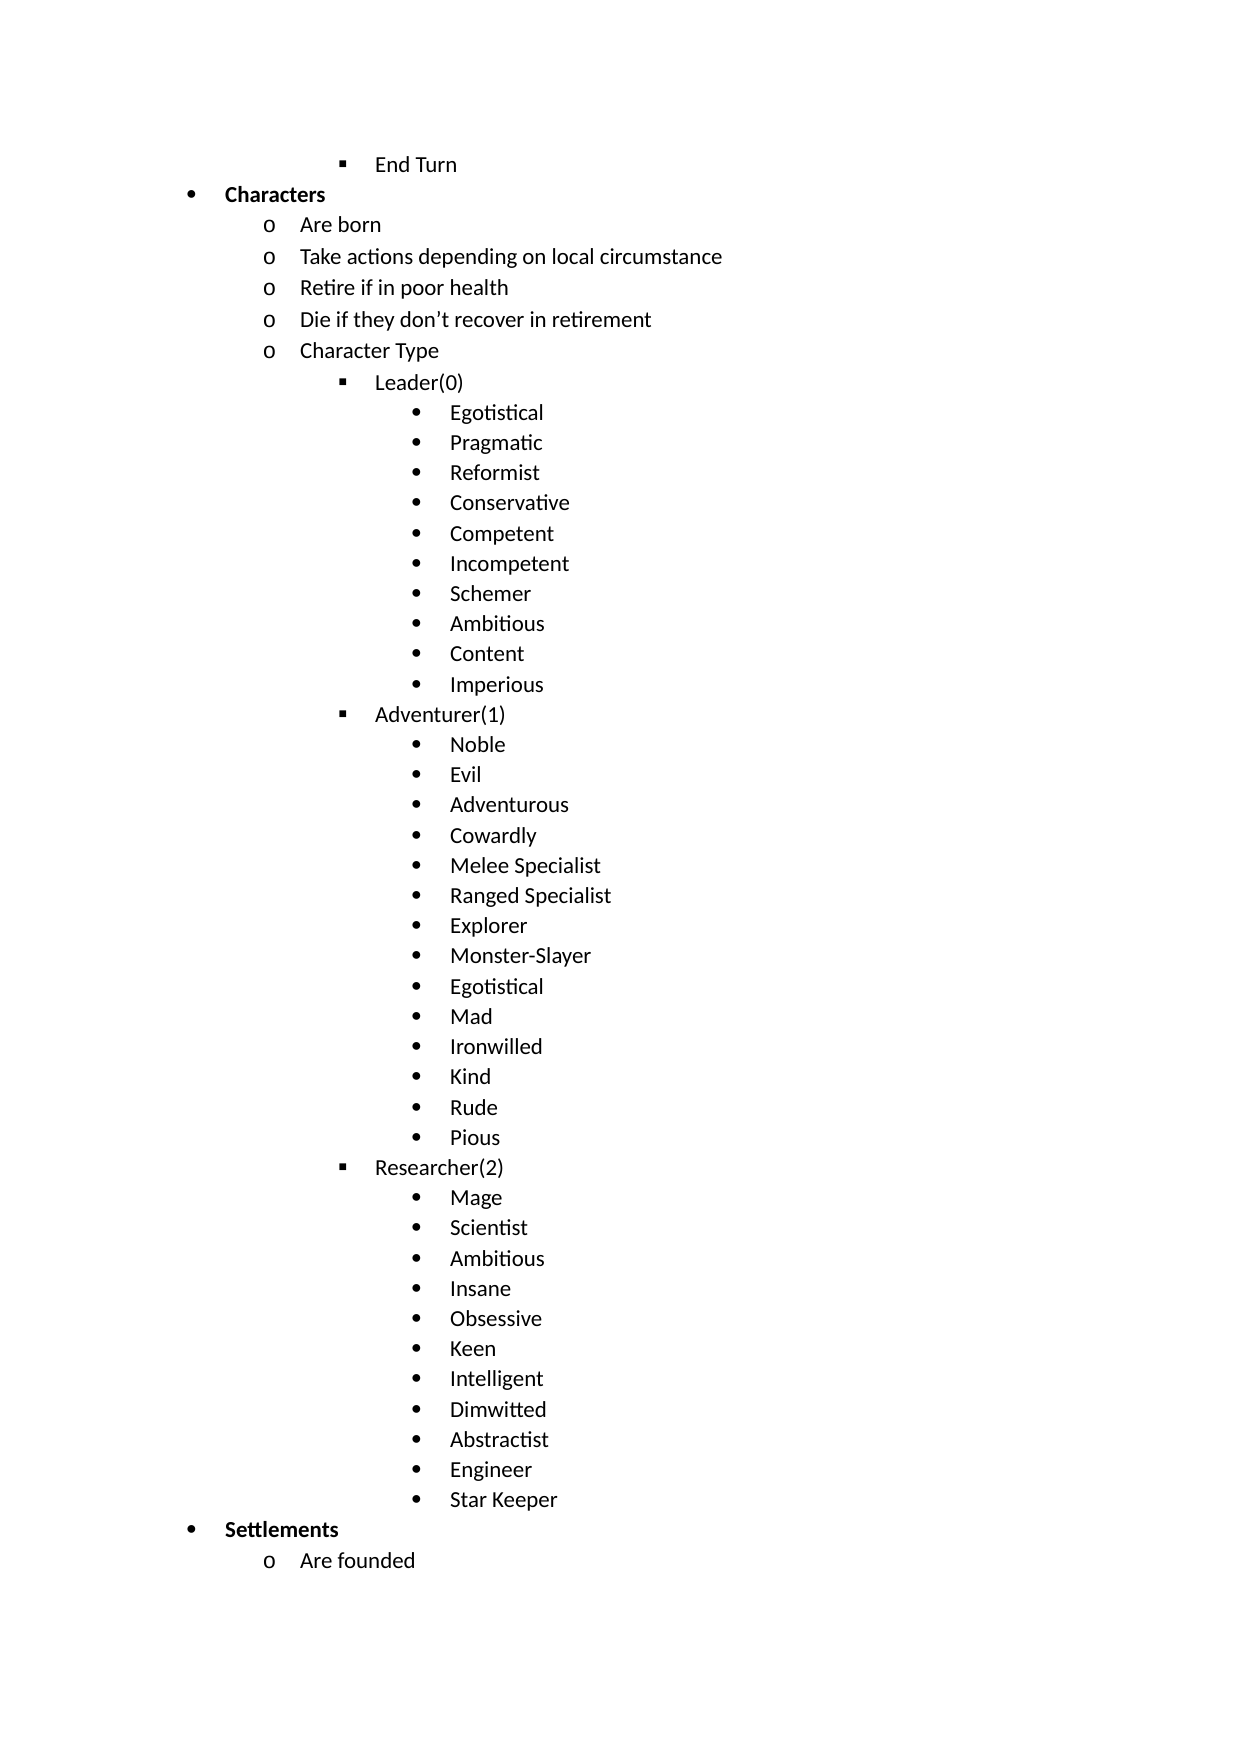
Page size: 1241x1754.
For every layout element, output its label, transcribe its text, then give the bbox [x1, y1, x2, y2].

list Imperious [412, 670, 1090, 698]
list Noble [412, 730, 1090, 758]
list Monster-Slayer [412, 942, 1090, 970]
list Incompetent [412, 549, 1090, 577]
list Egotistical [412, 398, 1090, 426]
list Keen [412, 1334, 1090, 1362]
list Researcher(2) [337, 1153, 1090, 1181]
list Are born [262, 210, 1090, 239]
list Abstractist [412, 1425, 1090, 1453]
list Content [412, 639, 1090, 668]
list Engineer [412, 1455, 1090, 1483]
list Characters [187, 180, 1090, 208]
list Rude [412, 1093, 1090, 1121]
list Star Keeper [412, 1485, 1090, 1513]
list End Turn [337, 150, 1090, 178]
list Cowardly [412, 821, 1090, 849]
list Settlements [187, 1516, 1090, 1544]
list Adventurous [412, 791, 1090, 819]
list Adventurer(1) [337, 700, 1090, 728]
list Pious [412, 1123, 1090, 1151]
list Explorer [412, 911, 1090, 939]
list Conservative [412, 488, 1090, 517]
list Dimwitted [412, 1395, 1090, 1423]
list Take actions depending on local circumstance [262, 242, 1090, 271]
list Ironwilled [412, 1032, 1090, 1060]
list Intelligent [412, 1364, 1090, 1393]
list Schemer [412, 579, 1090, 607]
list Mad [412, 1002, 1090, 1030]
list Egotistical [412, 972, 1090, 1000]
list Melee Specialist [412, 851, 1090, 879]
list Are founded [262, 1546, 1090, 1575]
list Obsessive [412, 1304, 1090, 1332]
list Character Type [262, 336, 1090, 365]
list Evil [412, 760, 1090, 788]
list Ambitious [412, 609, 1090, 637]
list Reformist [412, 458, 1090, 486]
list Ambitious [412, 1244, 1090, 1272]
list Kind [412, 1062, 1090, 1091]
list Scientist [412, 1213, 1090, 1242]
list Leader(0) [337, 368, 1090, 396]
list Insane [412, 1274, 1090, 1302]
list Pragmatic [412, 428, 1090, 456]
list Die if they don’t recover in retirement [262, 305, 1090, 334]
list Mage [412, 1183, 1090, 1211]
list Ranged Specialist [412, 881, 1090, 909]
list Retire if in poor health [262, 273, 1090, 302]
list Competent [412, 519, 1090, 547]
